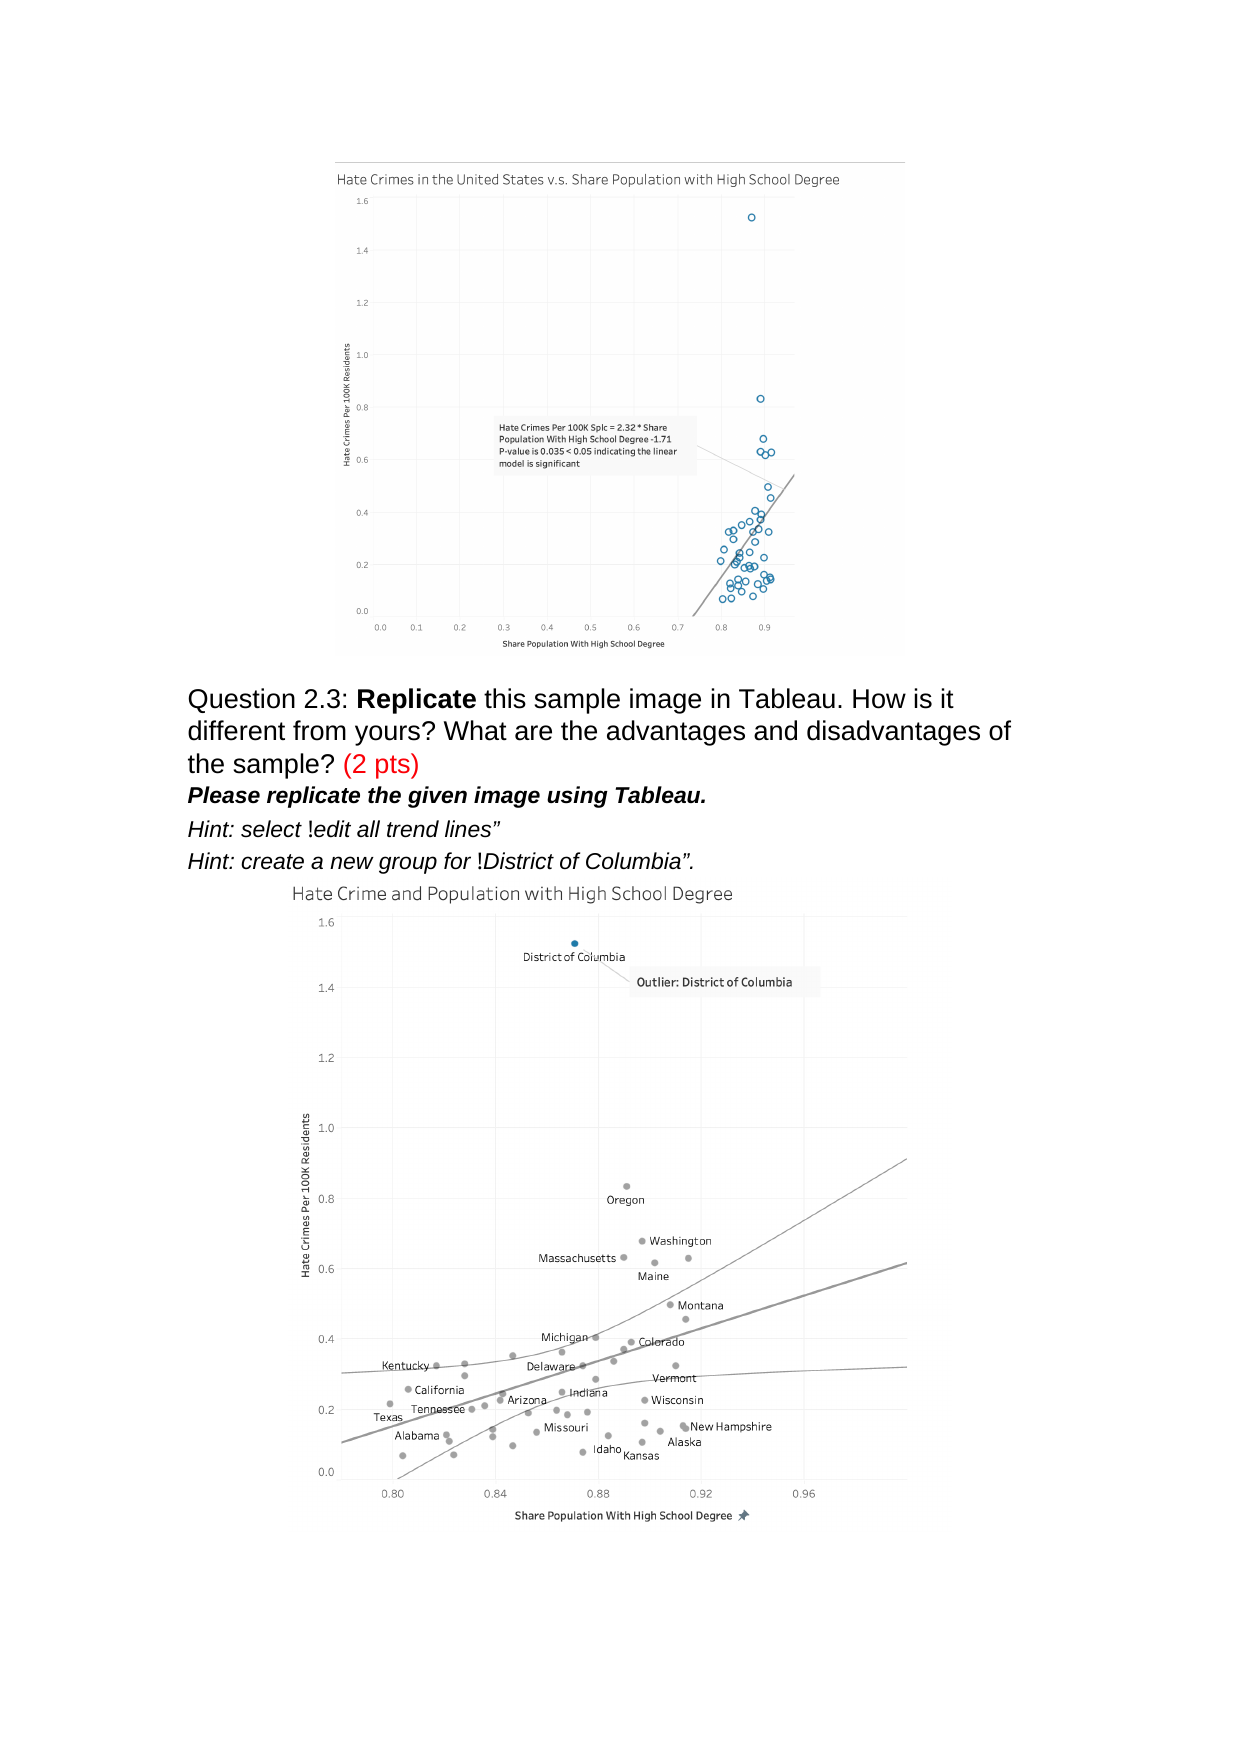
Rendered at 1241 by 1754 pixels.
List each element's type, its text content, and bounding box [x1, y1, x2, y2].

text Hint: create a new group for !District of Columbia”. [187, 844, 1053, 877]
picture [287, 877, 953, 1532]
text Please replicate the given image using Tableau. [187, 779, 1053, 812]
text Hint: select !edit all trend lines” [187, 812, 1053, 844]
text Question 2.3: Replicate this sample image in Tableau. How is it different from yours? What are the advantages and disadvantages of the sample? (2 pts) [187, 682, 1053, 779]
picture [335, 162, 906, 656]
